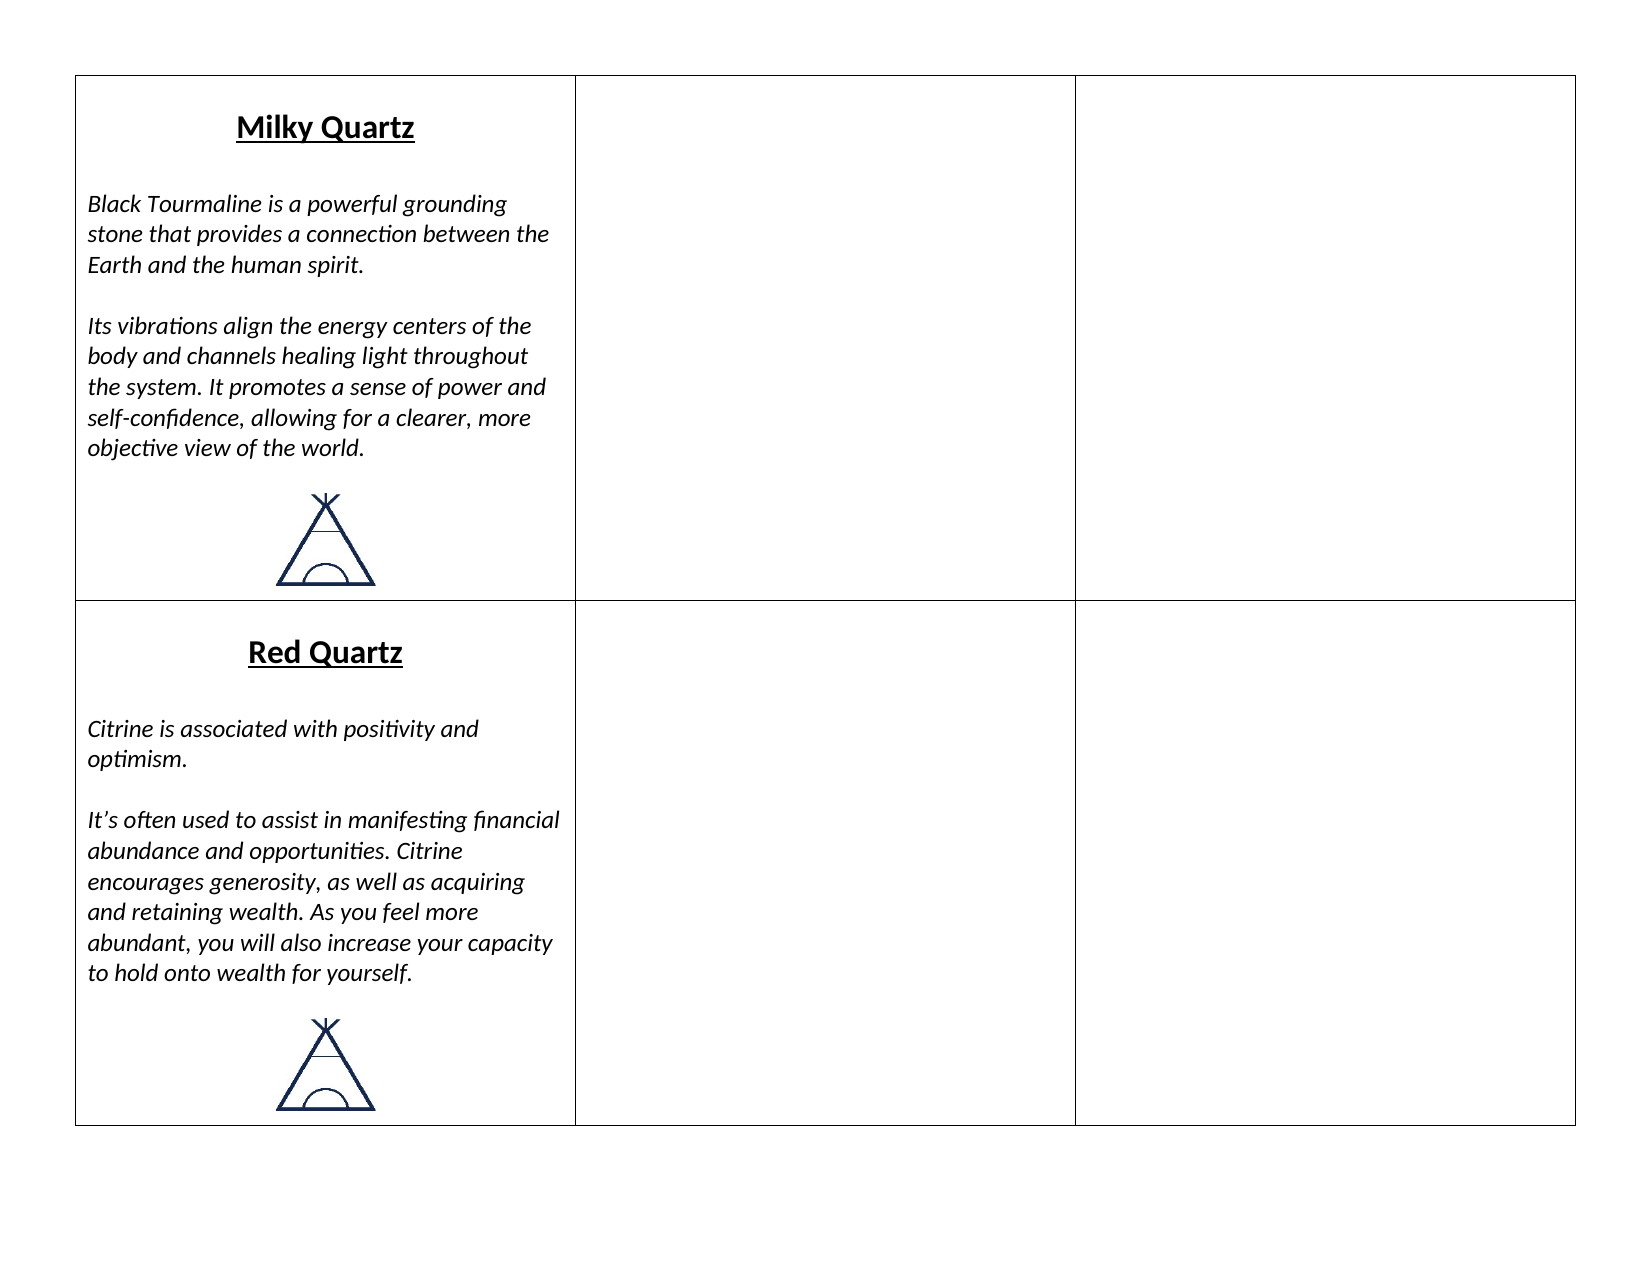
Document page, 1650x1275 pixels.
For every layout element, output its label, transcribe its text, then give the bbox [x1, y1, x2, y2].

table_cell Milky Quartz Black Tourmaline is a powerful grounding stone that provides a connection between the Earth and the human spirit. Its vibrations align the energy centers of the body and channels healing light throughout the system. It promotes a sense of power and self-confidence, allowing for a clearer, more objective view of the world. [76, 76, 575, 600]
table_cell [576, 601, 1075, 1125]
picture [275, 493, 376, 586]
table_cell [1076, 601, 1575, 1125]
table_cell [576, 76, 1075, 600]
picture [275, 1018, 376, 1111]
table_cell [1076, 76, 1575, 600]
table_cell Red Quartz Citrine is associated with positivity and optimism. It’s often used to assist in manifesting financial abundance and opportunities. Citrine encourages generosity, as well as acquiring and retaining wealth. As you feel more abundant, you will also increase your capacity to hold onto wealth for yourself. [76, 601, 575, 1125]
